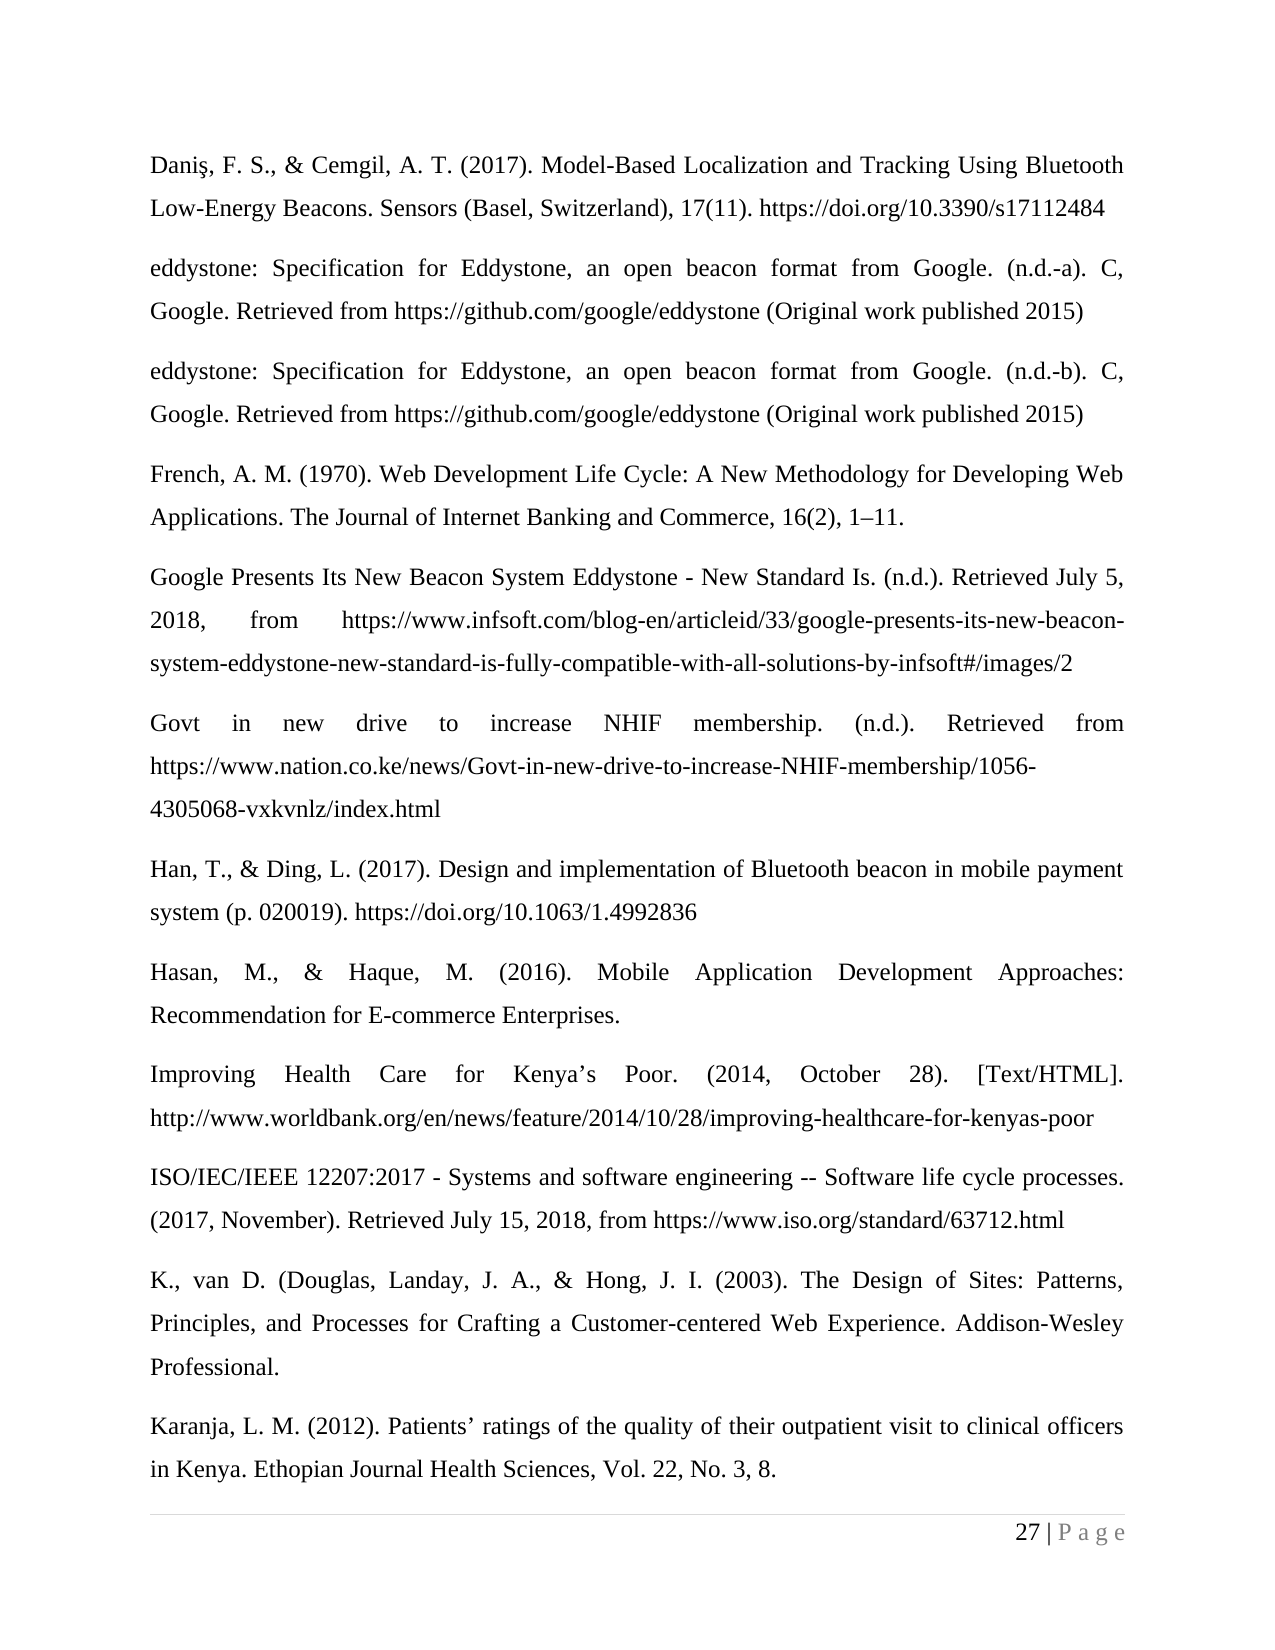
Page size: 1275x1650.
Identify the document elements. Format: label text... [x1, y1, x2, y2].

text Han, T., & Ding, L. (2017). Design and implementation of Bluetooth beacon in mobile payment system (p. 020019). https://doi.org/10.1063/1.4992836 [150, 854, 1125, 926]
text K., van D. (Douglas, Landay, J. A., & Hong, J. I. (2003). The Design of Sites: Patterns, Principles, and Processes for Crafting a Customer-centered Web Experience. Addison-Wesley Professional. [150, 1265, 1125, 1380]
text Improving Health Care for Kenya’s Poor. (2014, October 28). [Text/HTML]. http://www.worldbank.org/en/news/feature/2014/10/28/improving-healthcare-for-kenyas-poor [150, 1059, 1125, 1131]
text eddystone: Specification for Eddystone, an open beacon format from Google. (n.d.-a). C, Google. Retrieved from https://github.com/google/eddystone (Original work published 2015) [150, 253, 1125, 325]
text Google Presents Its New Beacon System Eddystone - New Standard Is. (n.d.). Retrieved July 5, 2018, from https://www.infsoft.com/blog-en/articleid/33/google-presents-its-new-beacon-system-eddystone-new-standard-is-fully-compatible-with-all-solutions-by-infsoft#/images/2 [150, 562, 1125, 677]
text Daniş, F. S., & Cemgil, A. T. (2017). Model-Based Localization and Tracking Using Bluetooth Low-Energy Beacons. Sensors (Basel, Switzerland), 17(11). https://doi.org/10.3390/s17112484 [150, 150, 1125, 222]
text French, A. M. (1970). Web Development Life Cycle: A New Methodology for Developing Web Applications. The Journal of Internet Banking and Commerce, 16(2), 1–11. [150, 459, 1125, 531]
text Karanja, L. M. (2012). Patients’ ratings of the quality of their outpatient visit to clinical officers in Kenya. Ethopian Journal Health Sciences, Vol. 22, No. 3, 8. [150, 1411, 1125, 1483]
text eddystone: Specification for Eddystone, an open beacon format from Google. (n.d.-b). C, Google. Retrieved from https://github.com/google/eddystone (Original work published 2015) [150, 356, 1125, 428]
text Hasan, M., & Haque, M. (2016). Mobile Application Development Approaches: Recommendation for E-commerce Enterprises. [150, 957, 1125, 1028]
text Govt in new drive to increase NHIF membership. (n.d.). Retrieved from https://www.nation.co.ke/news/Govt-in-new-drive-to-increase-NHIF-membership/1056-4305068-vxkvnlz/index.html [150, 708, 1125, 823]
text ISO/IEC/IEEE 12207:2017 - Systems and software engineering -- Software life cycle processes. (2017, November). Retrieved July 15, 2018, from https://www.iso.org/standard/63712.html [150, 1162, 1125, 1234]
